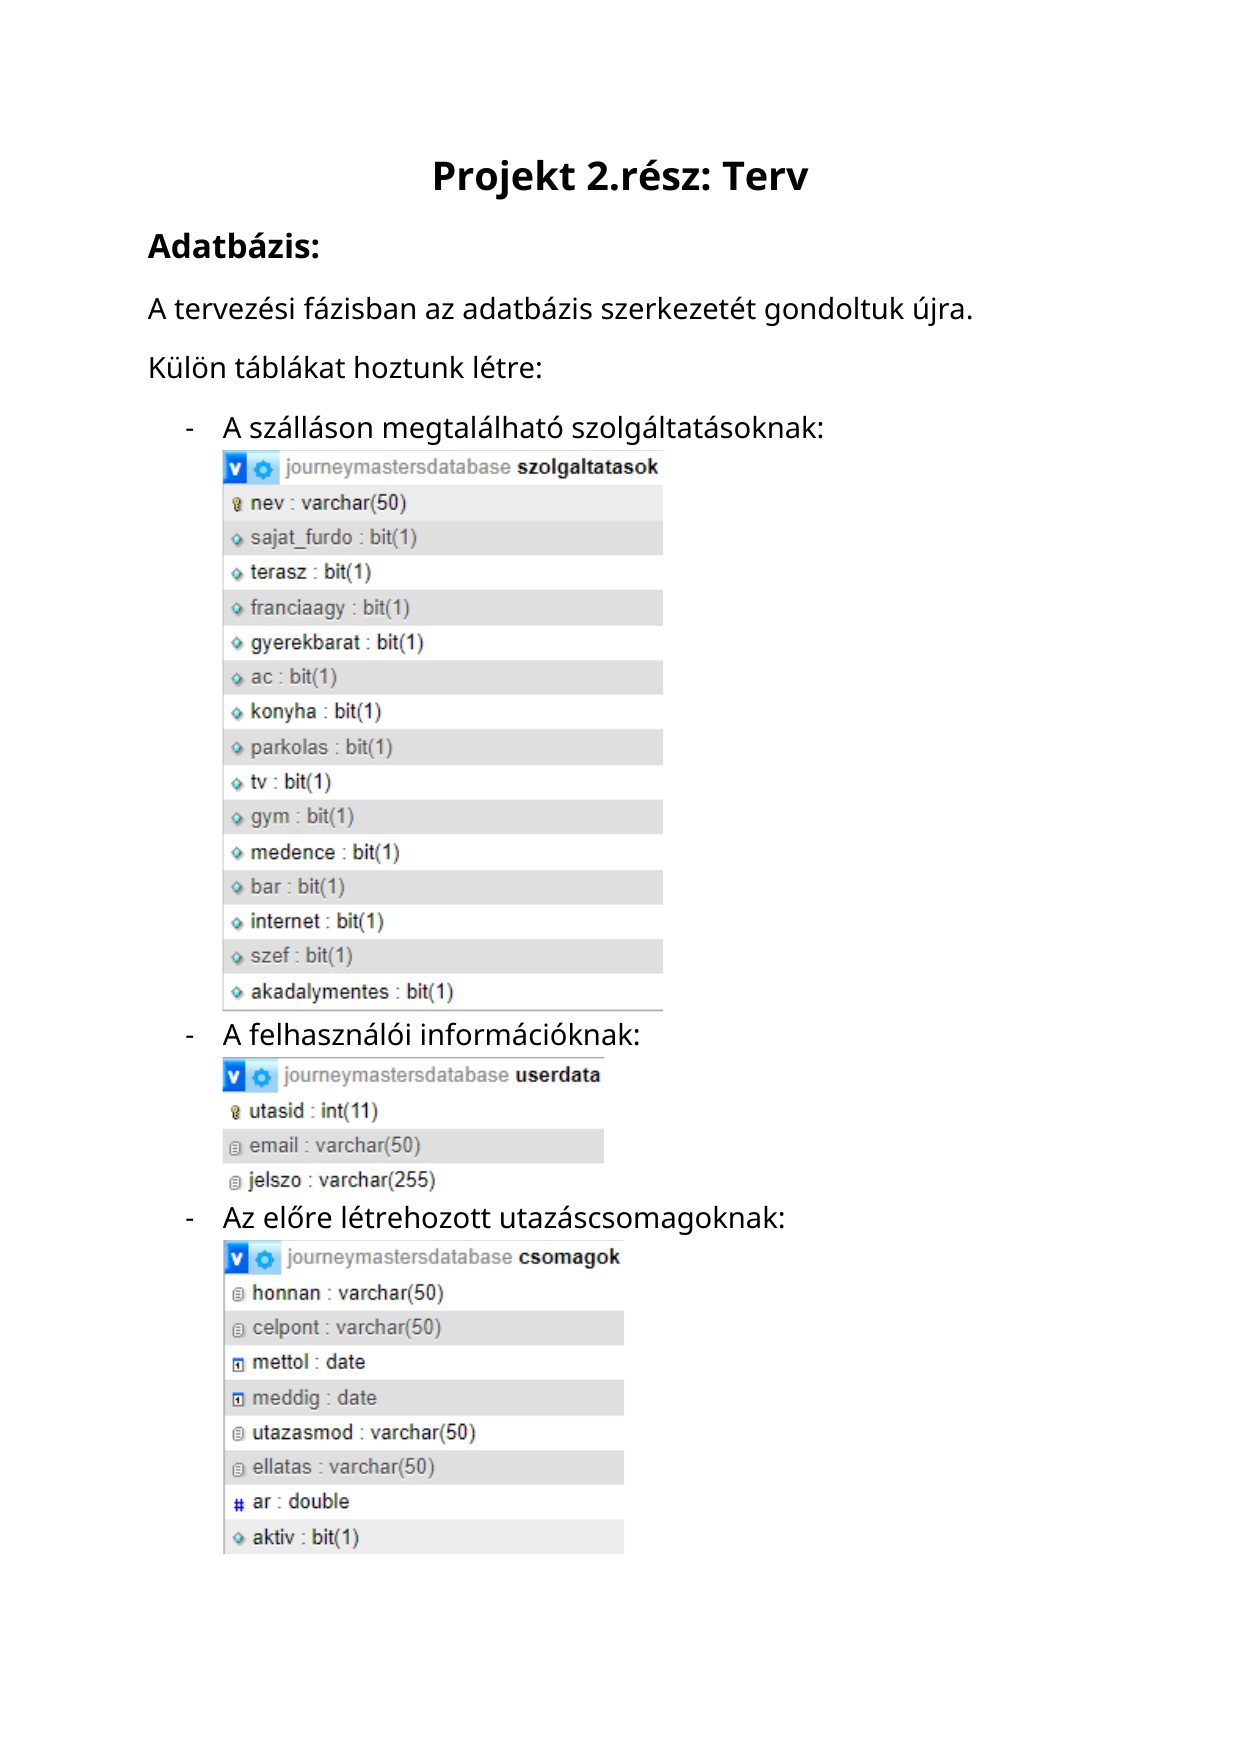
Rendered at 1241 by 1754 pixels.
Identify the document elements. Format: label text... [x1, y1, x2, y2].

text Külön táblákat hoztunk létre: [148, 348, 1093, 387]
list Az előre létrehozott utazáscsomagoknak: [185, 1197, 1093, 1237]
text Projekt 2.rész: Terv [148, 148, 1093, 202]
picture [222, 450, 664, 1013]
list A szálláson megtalálható szolgáltatásoknak: [185, 407, 1093, 447]
list A felhasználói információknak: [185, 1014, 1093, 1054]
picture [222, 1057, 604, 1195]
text A tervezési fázisban az adatbázis szerkezetét gondoltuk újra. [148, 288, 1093, 328]
text Adatbázis: [148, 222, 1093, 268]
picture [222, 1240, 625, 1554]
